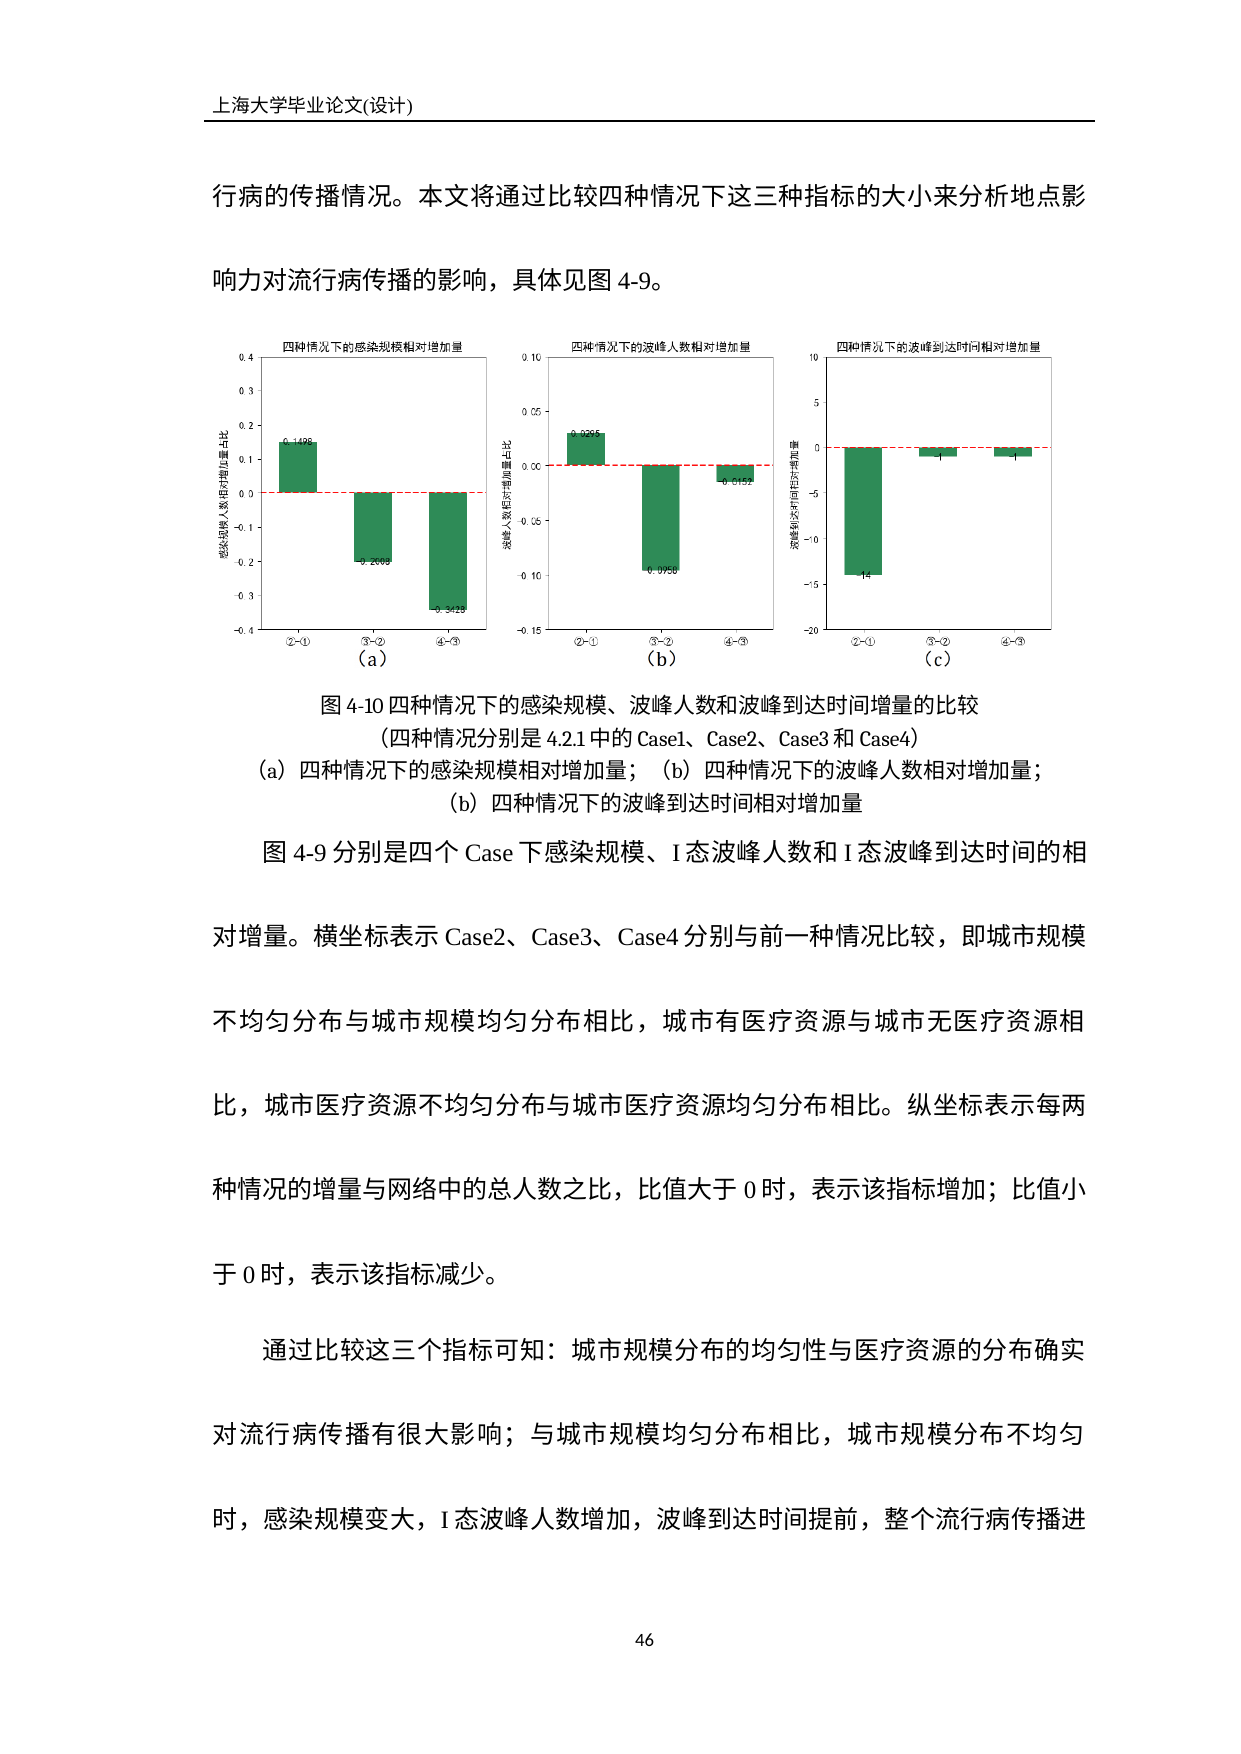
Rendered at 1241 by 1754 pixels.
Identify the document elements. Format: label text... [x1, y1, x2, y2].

text （四种情况分别是4.2.1中的Case1、Case2、Case3和Case4） [213, 720, 1087, 753]
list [213, 162, 1087, 311]
picture [212, 333, 1060, 668]
list 图4-9分别是四个Case下感染规模、I态波峰人数和I态波峰到达时间的相对增量。横坐标表示Case2、Case3、Case4分别与前一种情况比较，即城市规模不均匀分布与城市规模均匀分布相比，城市有医疗资源与城市无医疗资源相比，城市医疗资源不均匀分布与城市医疗资源均匀分布相比。纵坐标表示每两种情况的增量与网络中的总人数之比，比值大于0时，表示该指标增加；比值小于0时，表示该指标减少。 [213, 818, 1087, 1305]
list 四种情况下的波峰到达时间相对增加量 [213, 785, 1087, 818]
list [213, 1316, 1087, 1550]
text 图4-10 四种情况下的感染规模、波峰人数和波峰到达时间增量的比较 [213, 688, 1087, 720]
list 四种情况下的感染规模相对增加量；（b）四种情况下的波峰人数相对增加量； [213, 753, 1087, 785]
